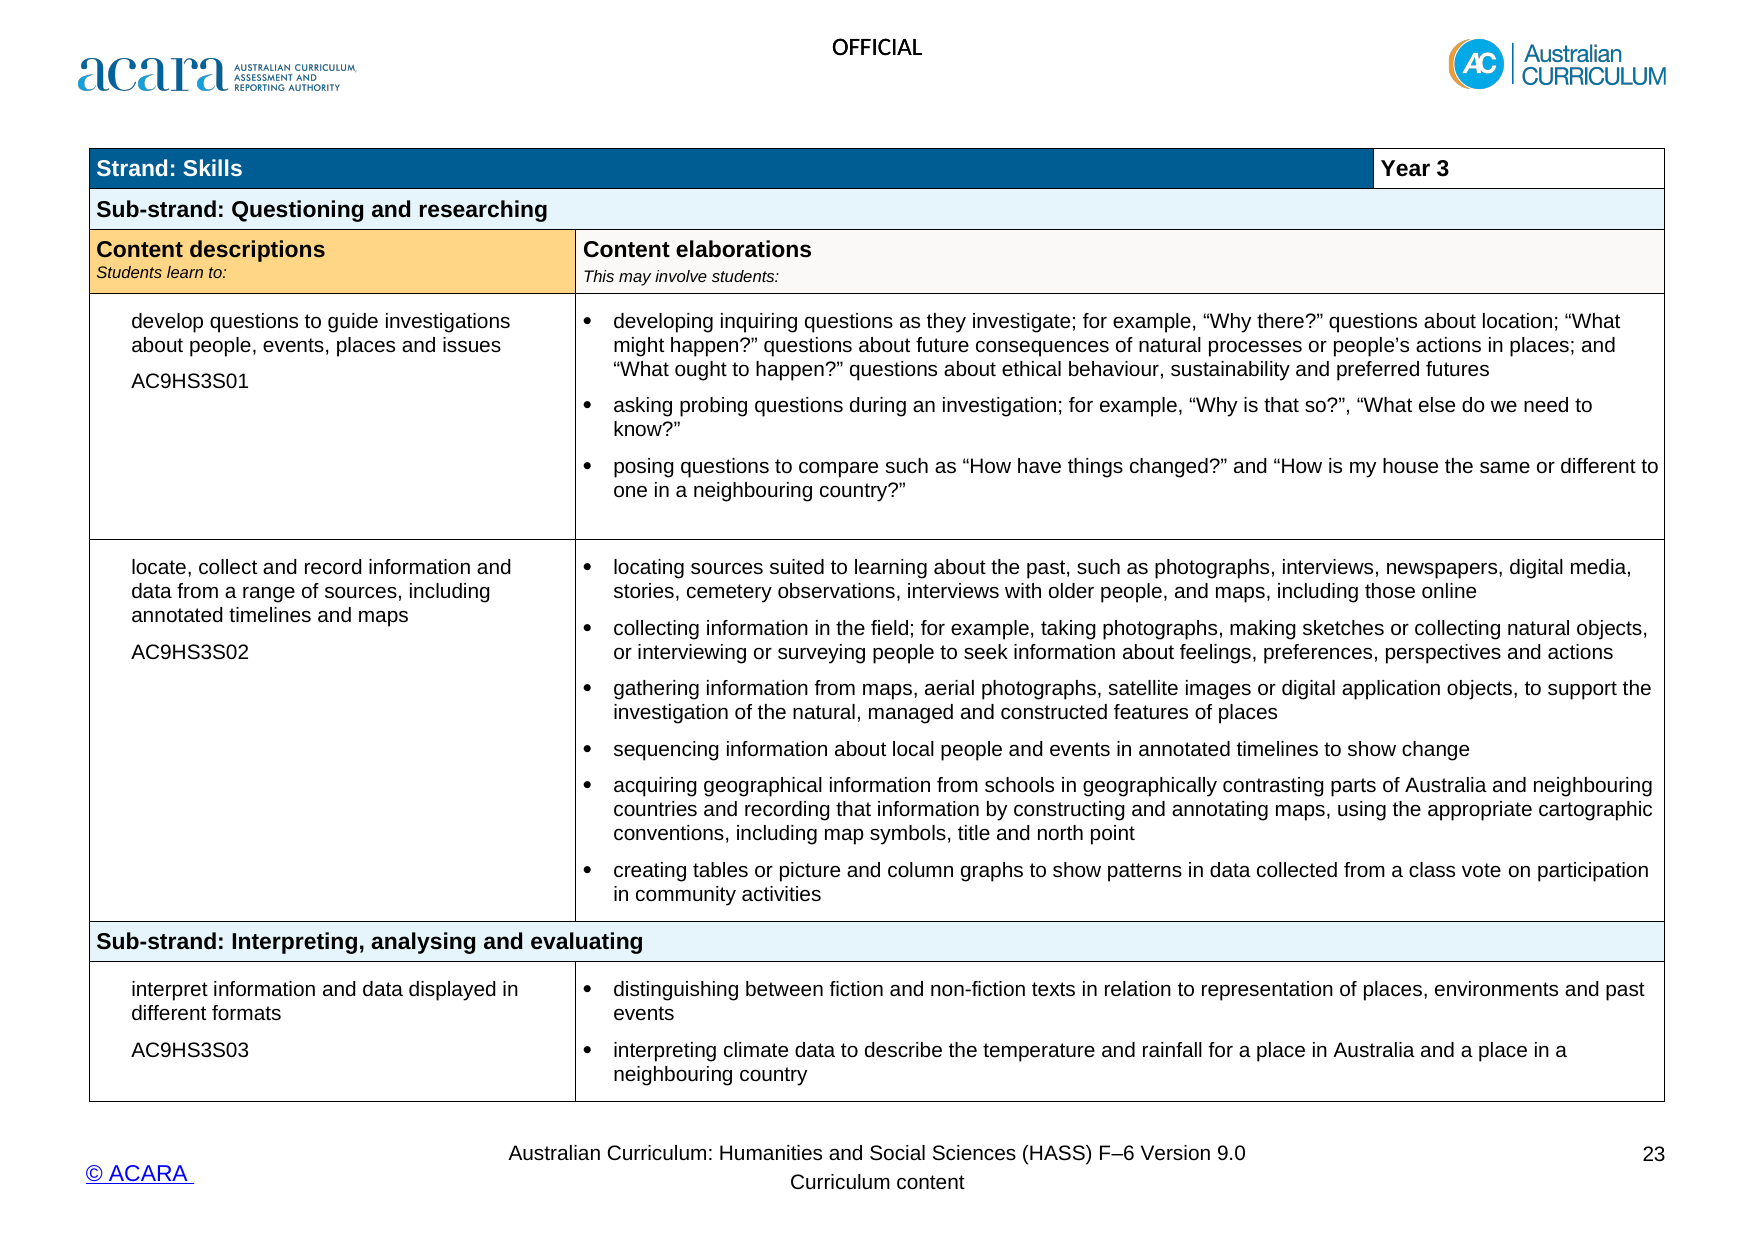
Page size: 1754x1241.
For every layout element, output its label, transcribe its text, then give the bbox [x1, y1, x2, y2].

picture [1464, 53, 1495, 73]
table_cell develop questions to guide investigations about people, events, places and issues AC9HS3S01 [90, 294, 575, 539]
table_cell Sub-strand: Questioning and researching [90, 189, 1664, 229]
picture [1448, 39, 1471, 89]
picture [78, 58, 357, 91]
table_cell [90, 962, 575, 1101]
table_cell locating sources suited to learning about the past, such as photographs, interviews, newspapers, digital media, stories, cemetery observations, interviews with older people, and maps, including those online collecting information in the field; for example, taking photographs, making sketches or collecting natural objects, or interviewing or surveying people to seek information about feelings, preferences, perspectives and actions gathering information from maps, aerial photographs, satellite images or digital application objects, to support the investigation of the natural, managed and constructed features of places sequencing information about local people and events in annotated timelines to show change acquiring geographical information from schools in geographically contrasting parts of Australia and neighbouring countries and recording that information by constructing and annotating maps, using the appropriate cartographic conventions, including map symbols, title and north point creating tables or picture and column graphs to show patterns in data collected from a class vote on participation in community activities [576, 540, 1664, 921]
table_header Strand: Skills [90, 149, 1373, 188]
table_cell Content elaborations This may involve students: [576, 230, 1664, 293]
table_cell locate, collect and record information and data from a range of sources, including annotated timelines and maps AC9HS3S02 [90, 540, 575, 921]
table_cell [576, 962, 1664, 1101]
table_cell Content descriptions Students learn to: [90, 230, 575, 293]
picture [1487, 39, 1666, 89]
table_cell Sub-strand: Interpreting, analysing and evaluating [90, 922, 1664, 961]
table_cell developing inquiring questions as they investigate; for example, “Why there?” questions about location; “What might happen?” questions about future consequences of natural processes or people’s actions in places; and “What ought to happen?” questions about ethical behaviour, sustainability and preferred futures asking probing questions during an investigation; for example, “Why is that so?”, “What else do we need to know?” posing questions to compare such as “How have things changed?” and “How is my house the same or different to one in a neighbouring country?” [576, 294, 1664, 539]
table_header Year 3 [1374, 149, 1664, 188]
